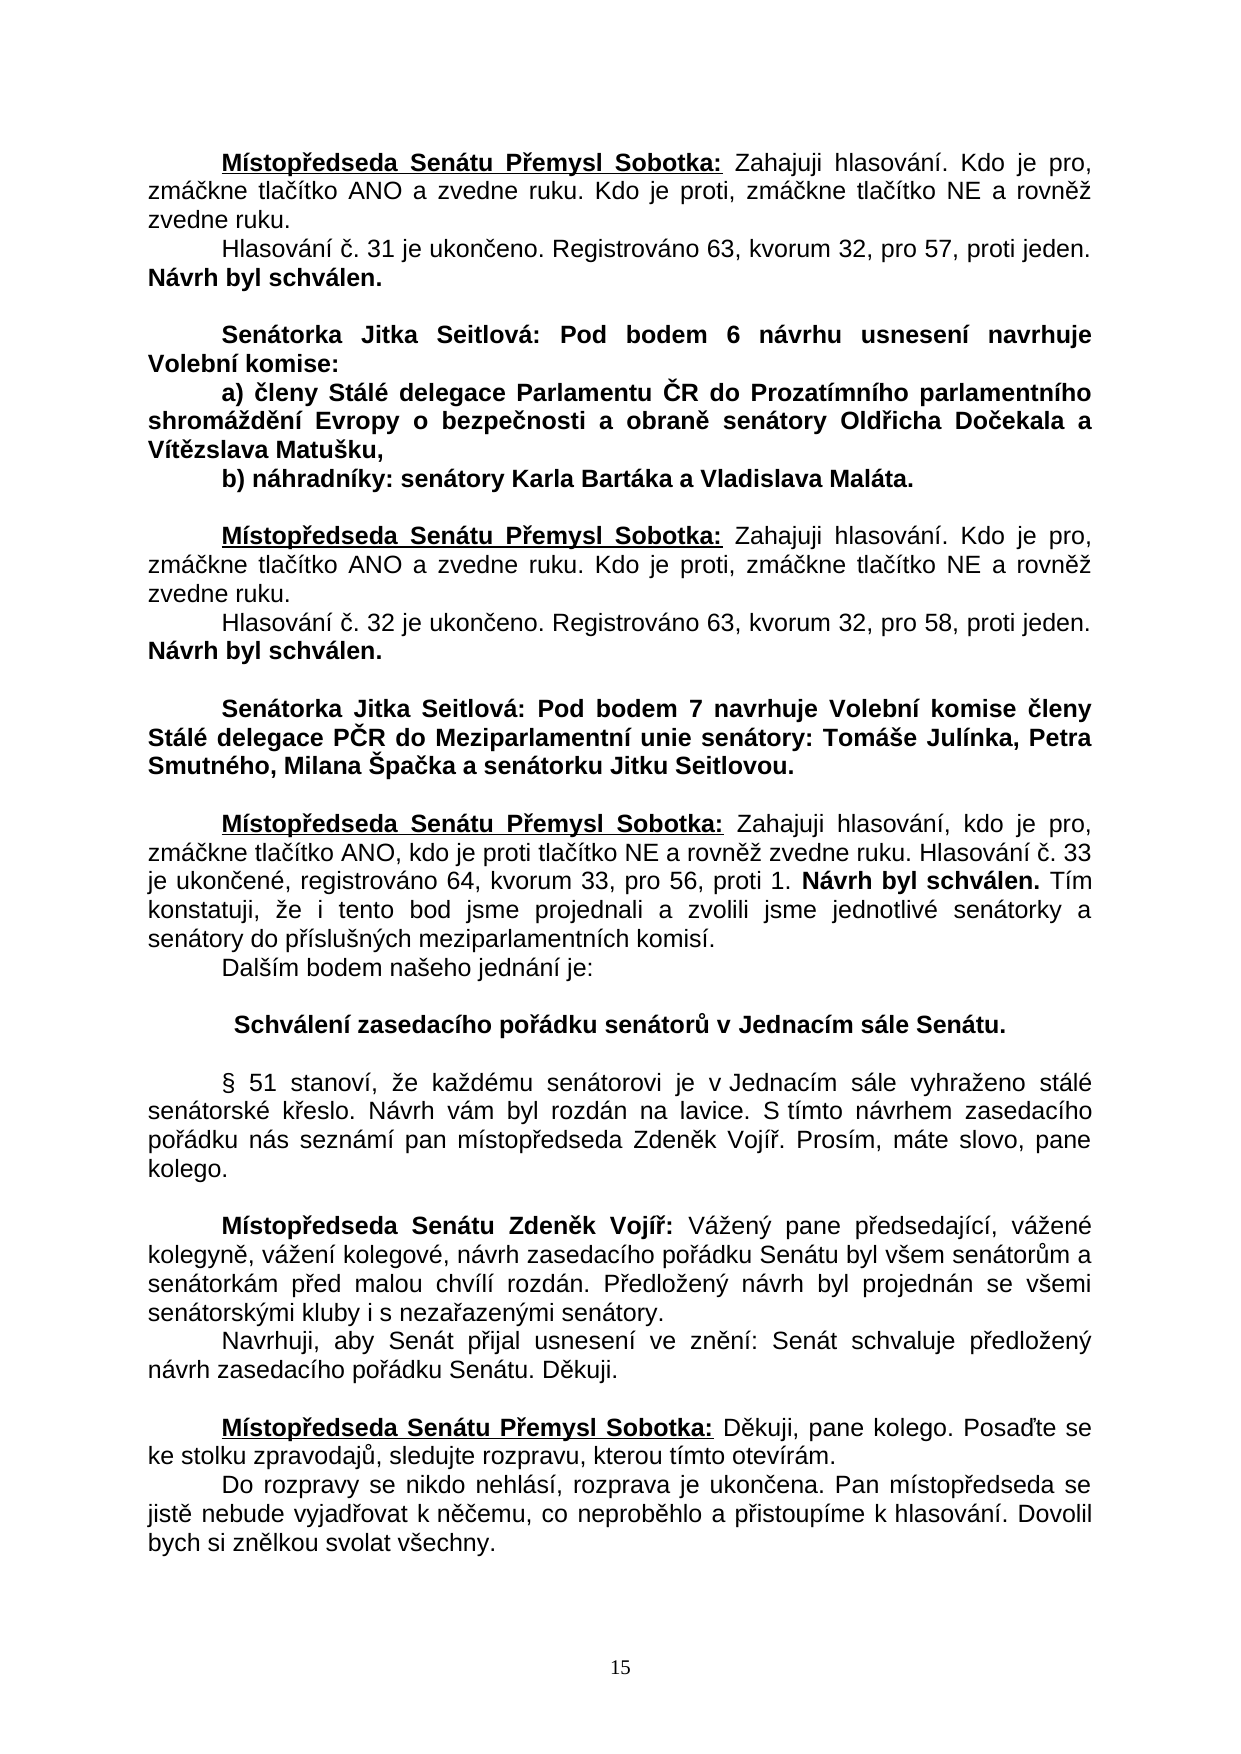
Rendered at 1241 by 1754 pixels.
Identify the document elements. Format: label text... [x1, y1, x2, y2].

text Dalším bodem našeho jednání je: [148, 953, 1093, 981]
text Místopředseda Senátu Přemysl Sobotka: Zahajuji hlasování, kdo je pro, zmáčkne tlačítko ANO, kdo je proti tlačítko NE a rovněž zvedne ruku. Hlasování č. 33 je ukončené, registrováno 64, kvorum 33, pro 56, proti 1. Návrh byl schválen. Tím konstatuji, že i tento bod jsme projednali a zvolili jsme jednotlivé senátorky a senátory do příslušných meziparlamentních komisí. [148, 809, 1093, 953]
text Do rozpravy se nikdo nehlásí, rozprava je ukončena. Pan místopředseda se jistě nebude vyjadřovat k něčemu, co neproběhlo a přistoupíme k hlasování. Dovolil bych si znělkou svolat všechny. [148, 1470, 1093, 1556]
text Místopředseda Senátu Přemysl Sobotka: Děkuji, pane kolego. Posaďte se ke stolku zpravodajů, sledujte rozpravu, kterou tímto otevírám. [148, 1413, 1093, 1470]
text Senátorka Jitka Seitlová: Pod bodem 7 navrhuje Volební komise členy Stálé delegace PČR do Meziparlamentní unie senátory: Tomáše Julínka, Petra Smutného, Milana Špačka a senátorku Jitku Seitlovou. [148, 694, 1093, 780]
text Hlasování č. 31 je ukončeno. Registrováno 63, kvorum 32, pro 57, proti jeden. Návrh byl schválen. [148, 234, 1093, 291]
text Senátorka Jitka Seitlová: Pod bodem 6 návrhu usnesení navrhuje Volební komise: [148, 320, 1093, 378]
text a) členy Stálé delegace Parlamentu ČR do Prozatímního parlamentního shromáždění Evropy o bezpečnosti a obraně senátory Oldřicha Dočekala a Vítězslava Matušku, [148, 378, 1093, 464]
text <A NAME='zasedací pořádek'></A>Schválení zasedacího pořádku senátorů v Jednacím sále Senátu. [148, 1010, 1093, 1039]
text Hlasování č. 32 je ukončeno. Registrováno 63, kvorum 32, pro 58, proti jeden. Návrh byl schválen. [148, 608, 1093, 665]
text § 51 stanoví, že každému senátorovi je v Jednacím sále vyhraženo stálé senátorské křeslo. Návrh vám byl rozdán na lavice. S tímto návrhem zasedacího pořádku nás seznámí pan místopředseda Zdeněk Vojíř. Prosím, máte slovo, pane kolego. [148, 1068, 1093, 1183]
text b) náhradníky: senátory Karla Bartáka a Vladislava Maláta. [148, 464, 1093, 493]
text Místopředseda Senátu Zdeněk Vojíř: Vážený pane předsedající, vážené kolegyně, vážení kolegové, návrh zasedacího pořádku Senátu byl všem senátorům a senátorkám před malou chvílí rozdán. Předložený návrh byl projednán se všemi senátorskými kluby i s nezařazenými senátory. [148, 1211, 1093, 1326]
text Navrhuji, aby Senát přijal usnesení ve znění: Senát schvaluje předložený návrh zasedacího pořádku Senátu. Děkuji. [148, 1326, 1093, 1384]
